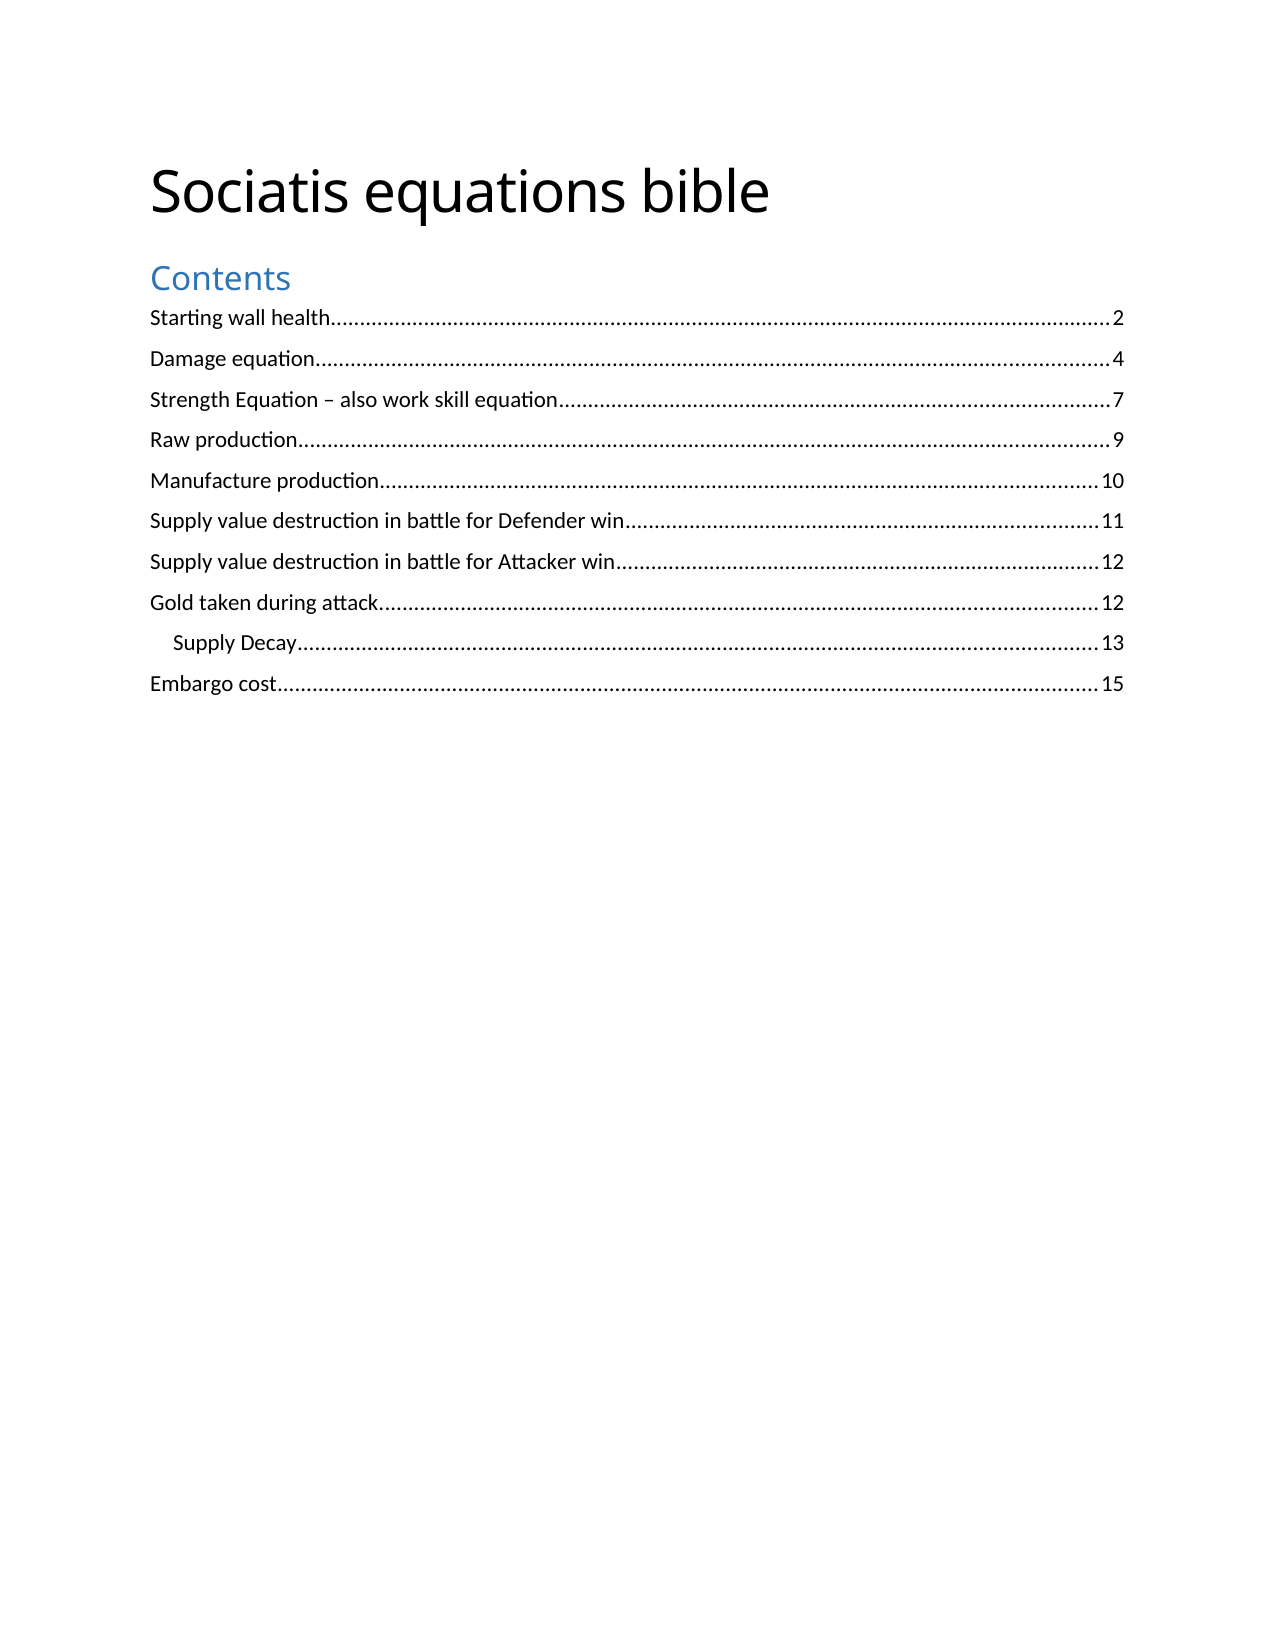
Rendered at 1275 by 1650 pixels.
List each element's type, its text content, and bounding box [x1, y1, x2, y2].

title Sociatis equations bible [150, 150, 1125, 229]
